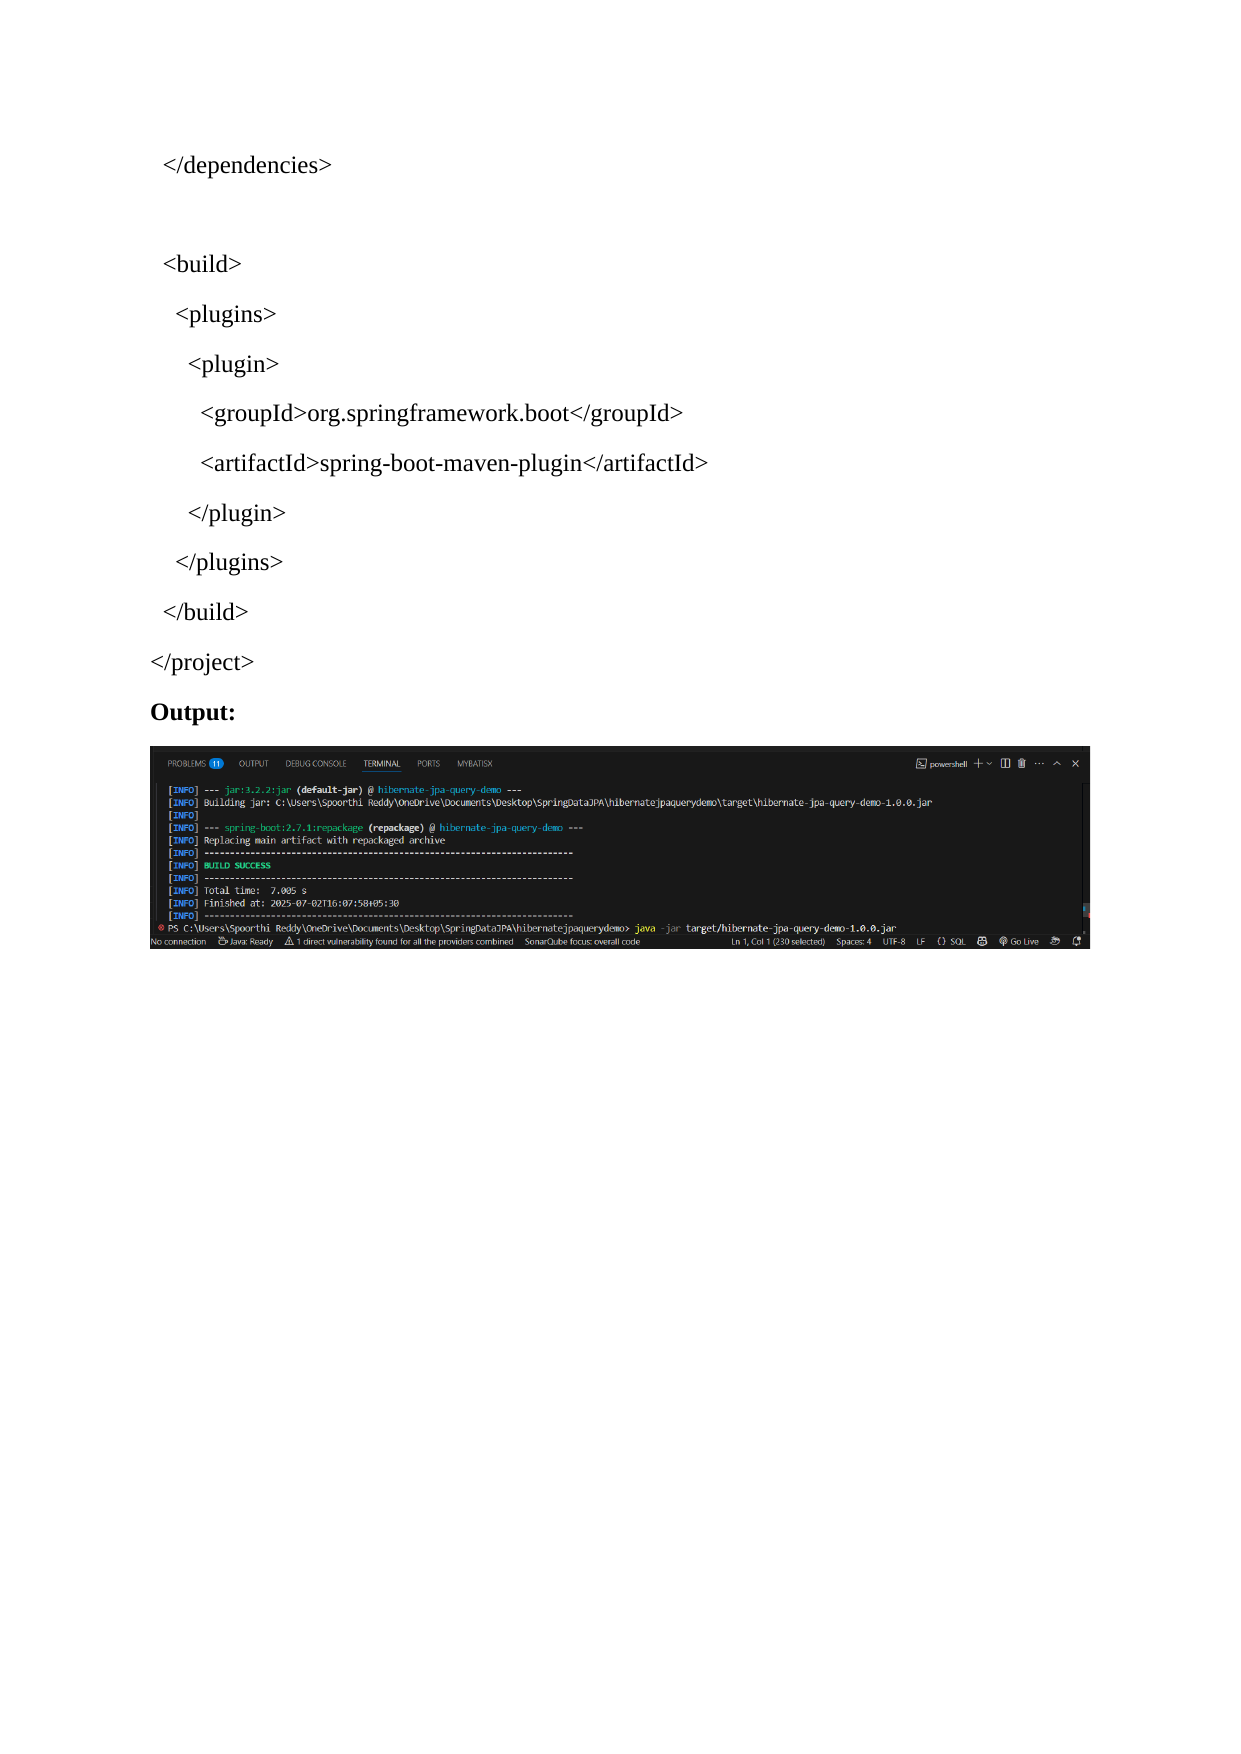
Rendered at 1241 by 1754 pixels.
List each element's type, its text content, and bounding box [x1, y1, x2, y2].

text </project> [150, 647, 1090, 676]
text </dependencies> [150, 150, 1090, 179]
text <plugin> [150, 349, 1090, 377]
picture [150, 746, 1091, 949]
text </plugins> [150, 547, 1090, 576]
text <plugins> [150, 299, 1090, 328]
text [150, 398, 1090, 427]
text </build> [150, 597, 1090, 626]
text <artifactId>spring-boot-maven-plugin</artifactId> [150, 448, 1090, 477]
text <build> [150, 249, 1090, 278]
text Output: [150, 697, 1090, 725]
text </plugin> [150, 498, 1090, 527]
